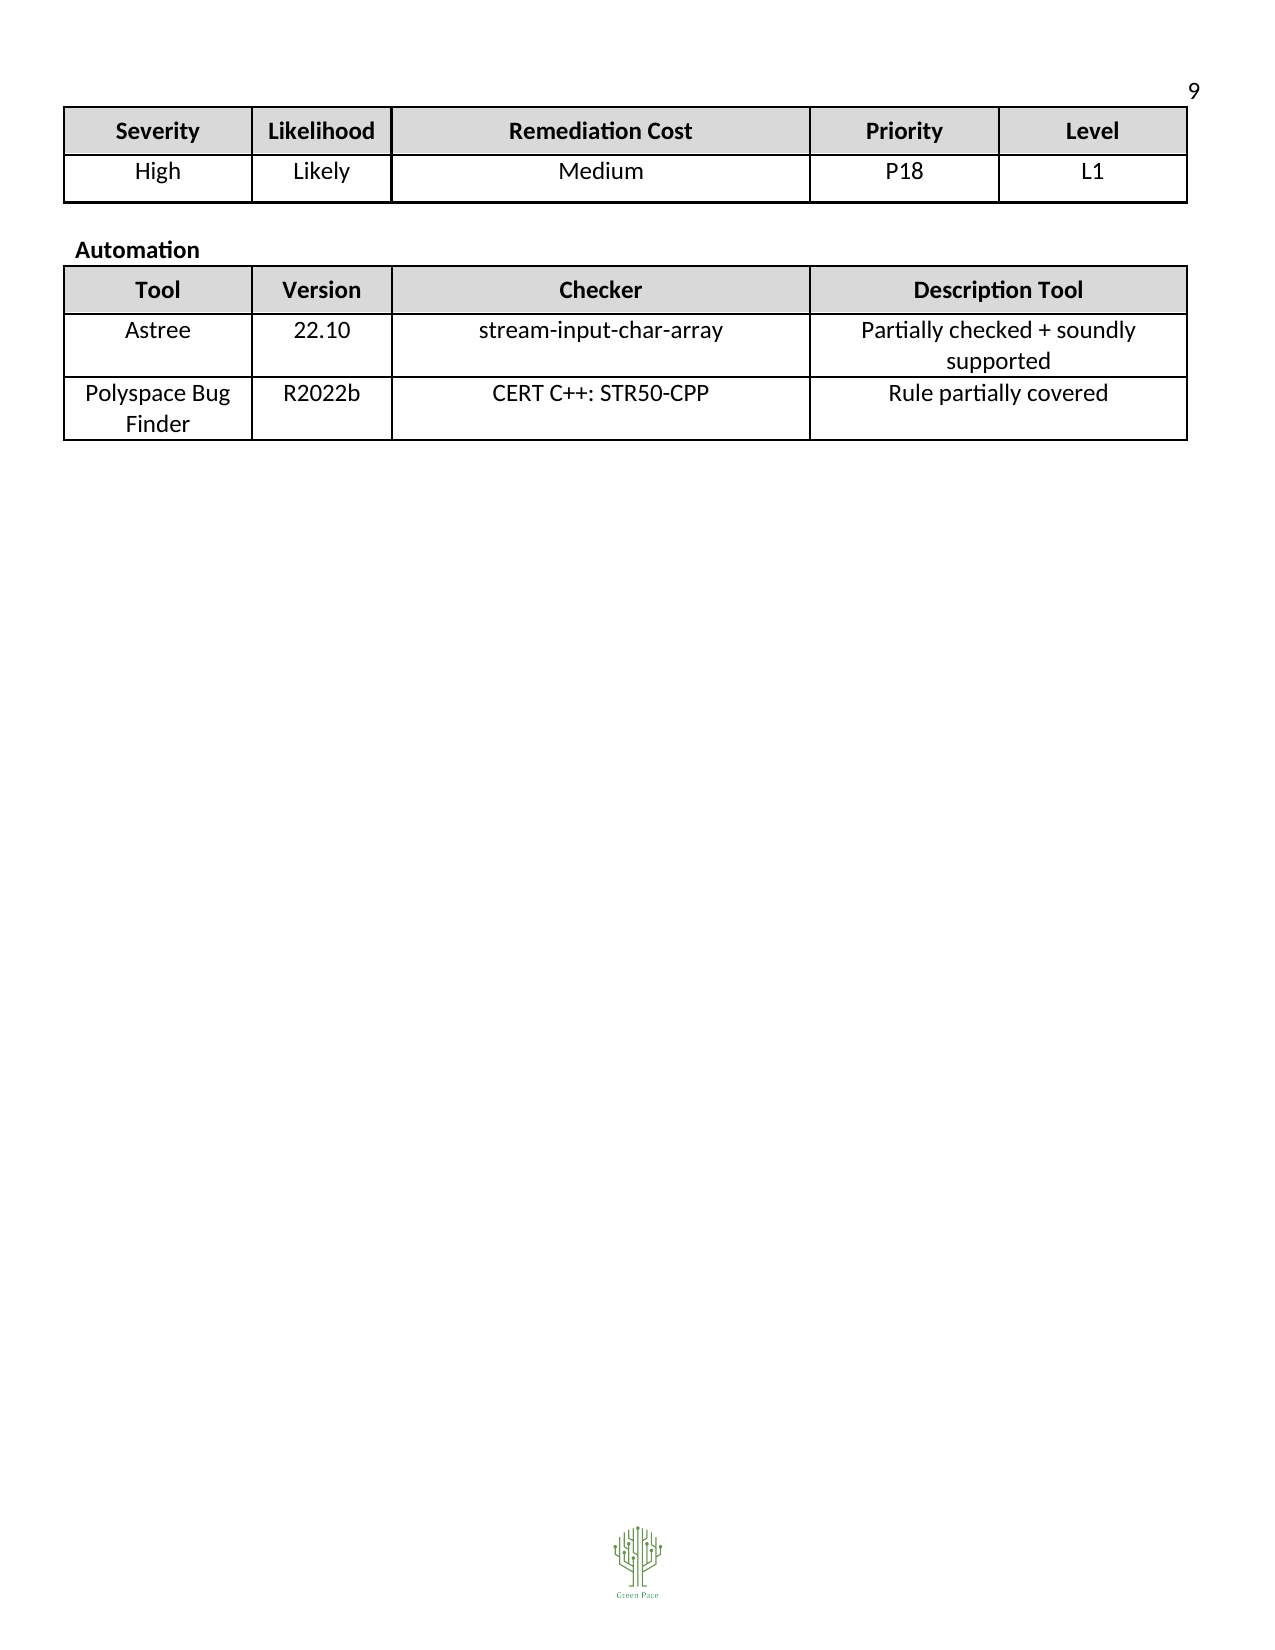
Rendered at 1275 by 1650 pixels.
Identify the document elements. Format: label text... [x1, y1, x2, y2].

picture [605, 1521, 670, 1606]
table_cell Medium [393, 156, 809, 201]
table_header Remediation Cost [393, 108, 809, 153]
table_cell Polyspace Bug Finder [65, 378, 251, 439]
table_header Priority [811, 108, 998, 153]
table_cell Likely [253, 156, 390, 201]
table_cell stream-input-char-array [393, 315, 809, 376]
table_cell P18 [811, 156, 998, 201]
table_cell High [65, 156, 251, 201]
table_cell Astree [65, 315, 251, 376]
table_cell Partially checked + soundly supported [811, 315, 1186, 376]
table_header Likelihood [253, 108, 390, 153]
table_header Level [1000, 108, 1186, 153]
table_header Version [253, 267, 391, 312]
table_header Description Tool [811, 267, 1186, 312]
table_header Severity [65, 108, 251, 153]
table_cell 22.10 [253, 315, 391, 376]
table_cell Rule partially covered [811, 378, 1186, 439]
table_cell L1 [1000, 156, 1186, 201]
table_cell R2022b [253, 378, 391, 439]
text Automation [75, 234, 1200, 264]
table_header Tool [65, 267, 251, 312]
table_header Checker [393, 267, 809, 312]
table_cell CERT C++: STR50-CPP [393, 378, 809, 439]
